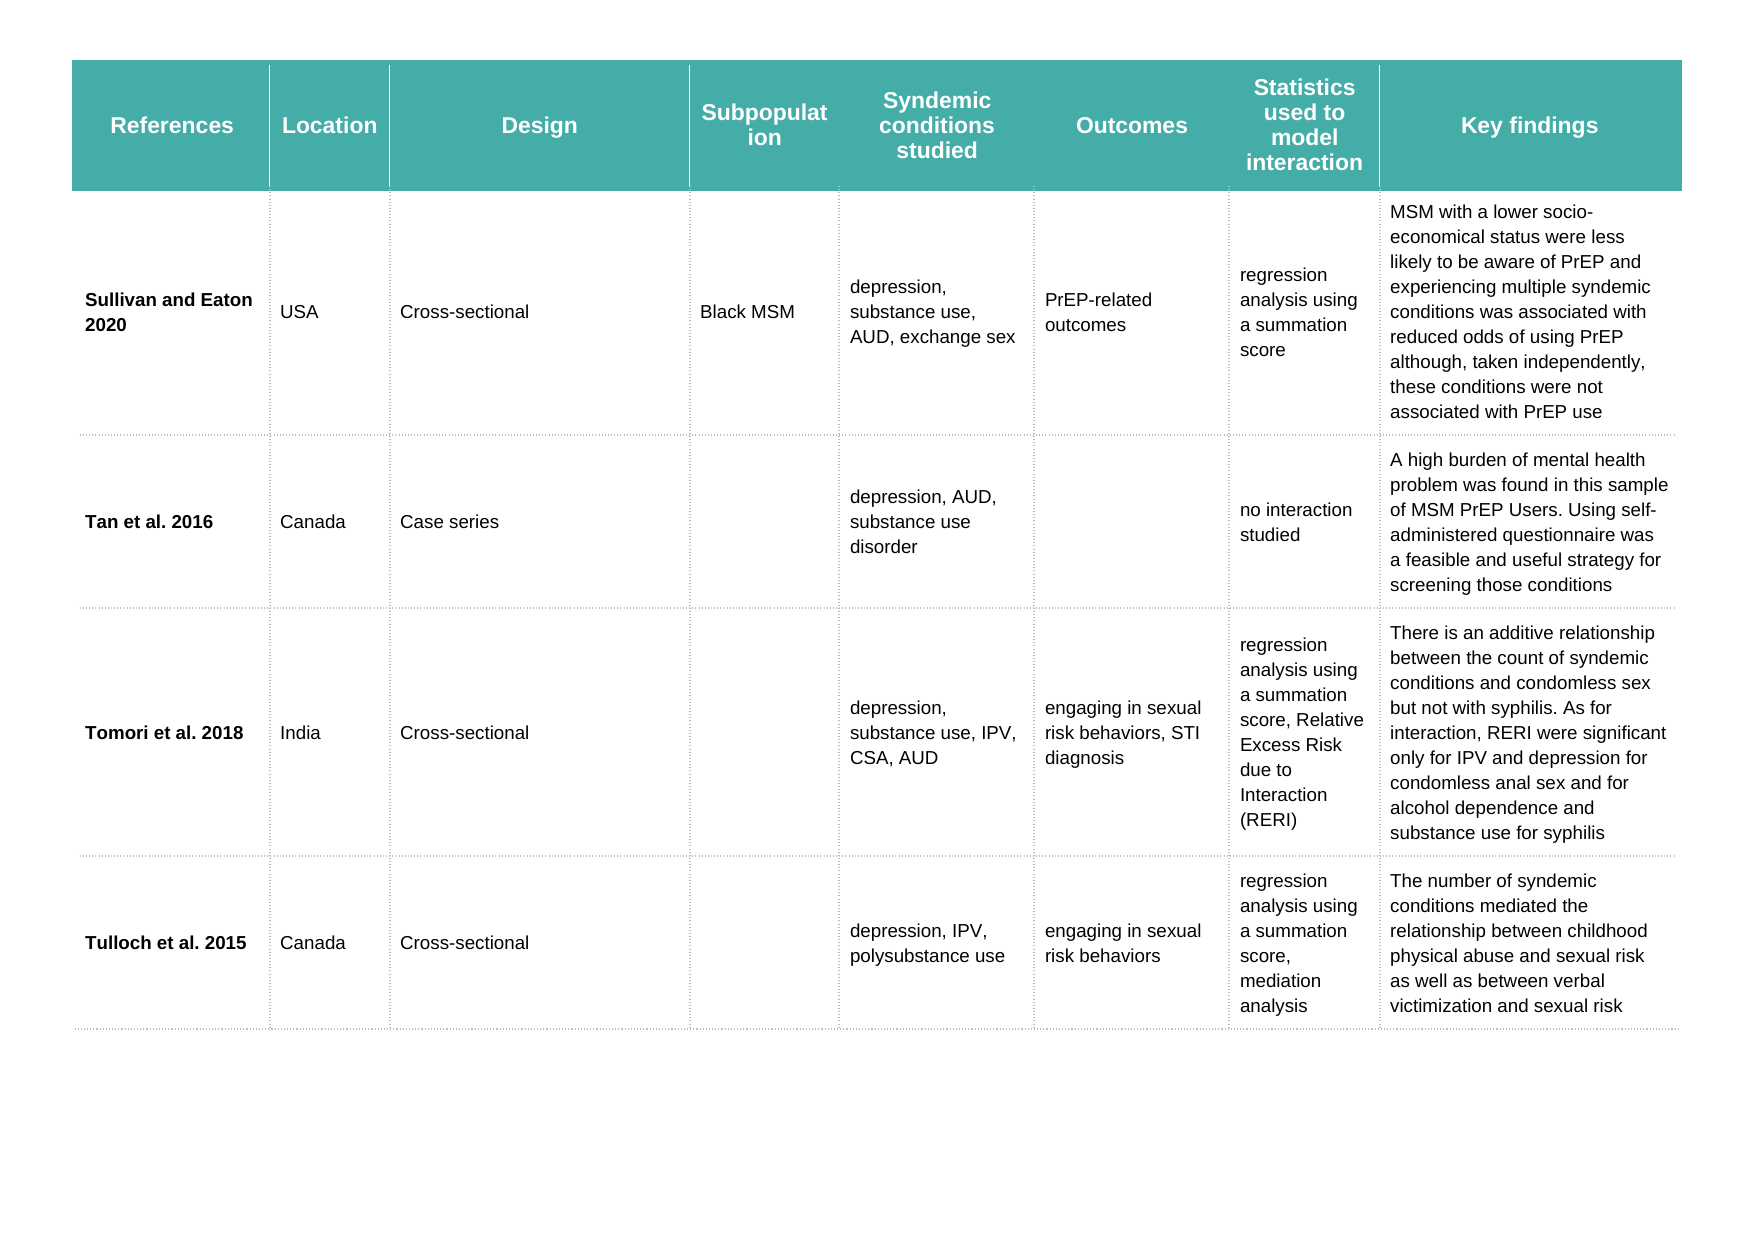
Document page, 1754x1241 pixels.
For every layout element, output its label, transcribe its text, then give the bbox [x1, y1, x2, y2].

table_cell Cross-sectional [390, 191, 689, 434]
table_header Location [270, 65, 389, 186]
table_cell A high burden of mental health problem was found in this sample of MSM PrEP Users. Using self-administered questionnaire was a feasible and useful strategy for screening those conditions [1380, 434, 1679, 607]
table_cell Sullivan and Eaton 2020 [75, 191, 269, 434]
table_cell regression analysis using a summation score [1229, 191, 1379, 434]
table_cell [690, 434, 839, 607]
table_cell Cross-sectional [390, 855, 689, 1028]
table_cell Tomori et al. 2018 [75, 607, 269, 855]
table_cell regression analysis using a summation score, Relative Excess Risk due to Interaction (RERI) [1229, 607, 1379, 855]
table_cell The number of syndemic conditions mediated the relationship between childhood physical abuse and sexual risk as well as between verbal victimization and sexual risk [1380, 855, 1679, 1028]
table_cell no interaction studied [1229, 434, 1379, 607]
table_header References [77, 65, 269, 186]
table_cell Canada [270, 855, 389, 1028]
table_cell USA [270, 191, 389, 434]
table_cell Cross-sectional [390, 607, 689, 855]
table_cell [690, 855, 839, 1028]
table_cell [1034, 434, 1229, 607]
table_cell regression analysis using a summation score, mediation analysis [1229, 855, 1379, 1028]
table_header Syndemic conditions studied [839, 65, 1034, 186]
table_header Subpopulation [690, 65, 839, 186]
table_cell India [270, 607, 389, 855]
table_header Statistics used to model interaction [1229, 65, 1379, 186]
table_cell depression, substance use, IPV, CSA, AUD [839, 607, 1034, 855]
table_cell MSM with a lower socio-economical status were less likely to be aware of PrEP and experiencing multiple syndemic conditions was associated with reduced odds of using PrEP although, taken independently, these conditions were not associated with PrEP use [1380, 191, 1679, 434]
table_cell depression, AUD, substance use disorder [839, 434, 1034, 607]
table_cell PrEP-related outcomes [1034, 191, 1229, 434]
table_cell depression, IPV, polysubstance use [839, 855, 1034, 1028]
table_cell There is an additive relationship between the count of syndemic conditions and condomless sex but not with syphilis. As for interaction, RERI were significant only for IPV and depression for condomless anal sex and for alcohol dependence and substance use for syphilis [1380, 607, 1679, 855]
table_cell Tulloch et al. 2015 [75, 855, 269, 1028]
table_header Key findings [1380, 65, 1677, 186]
table_cell engaging in sexual risk behaviors [1034, 855, 1229, 1028]
table_cell engaging in sexual risk behaviors, STI diagnosis [1034, 607, 1229, 855]
table_cell Case series [390, 434, 689, 607]
table_cell Black MSM [690, 191, 839, 434]
table_cell [690, 607, 839, 855]
table_cell depression, substance use, AUD, exchange sex [839, 191, 1034, 434]
table_cell Tan et al. 2016 [75, 434, 269, 607]
table_header Design [390, 65, 689, 186]
table_cell Canada [270, 434, 389, 607]
table_header Outcomes [1034, 65, 1229, 186]
